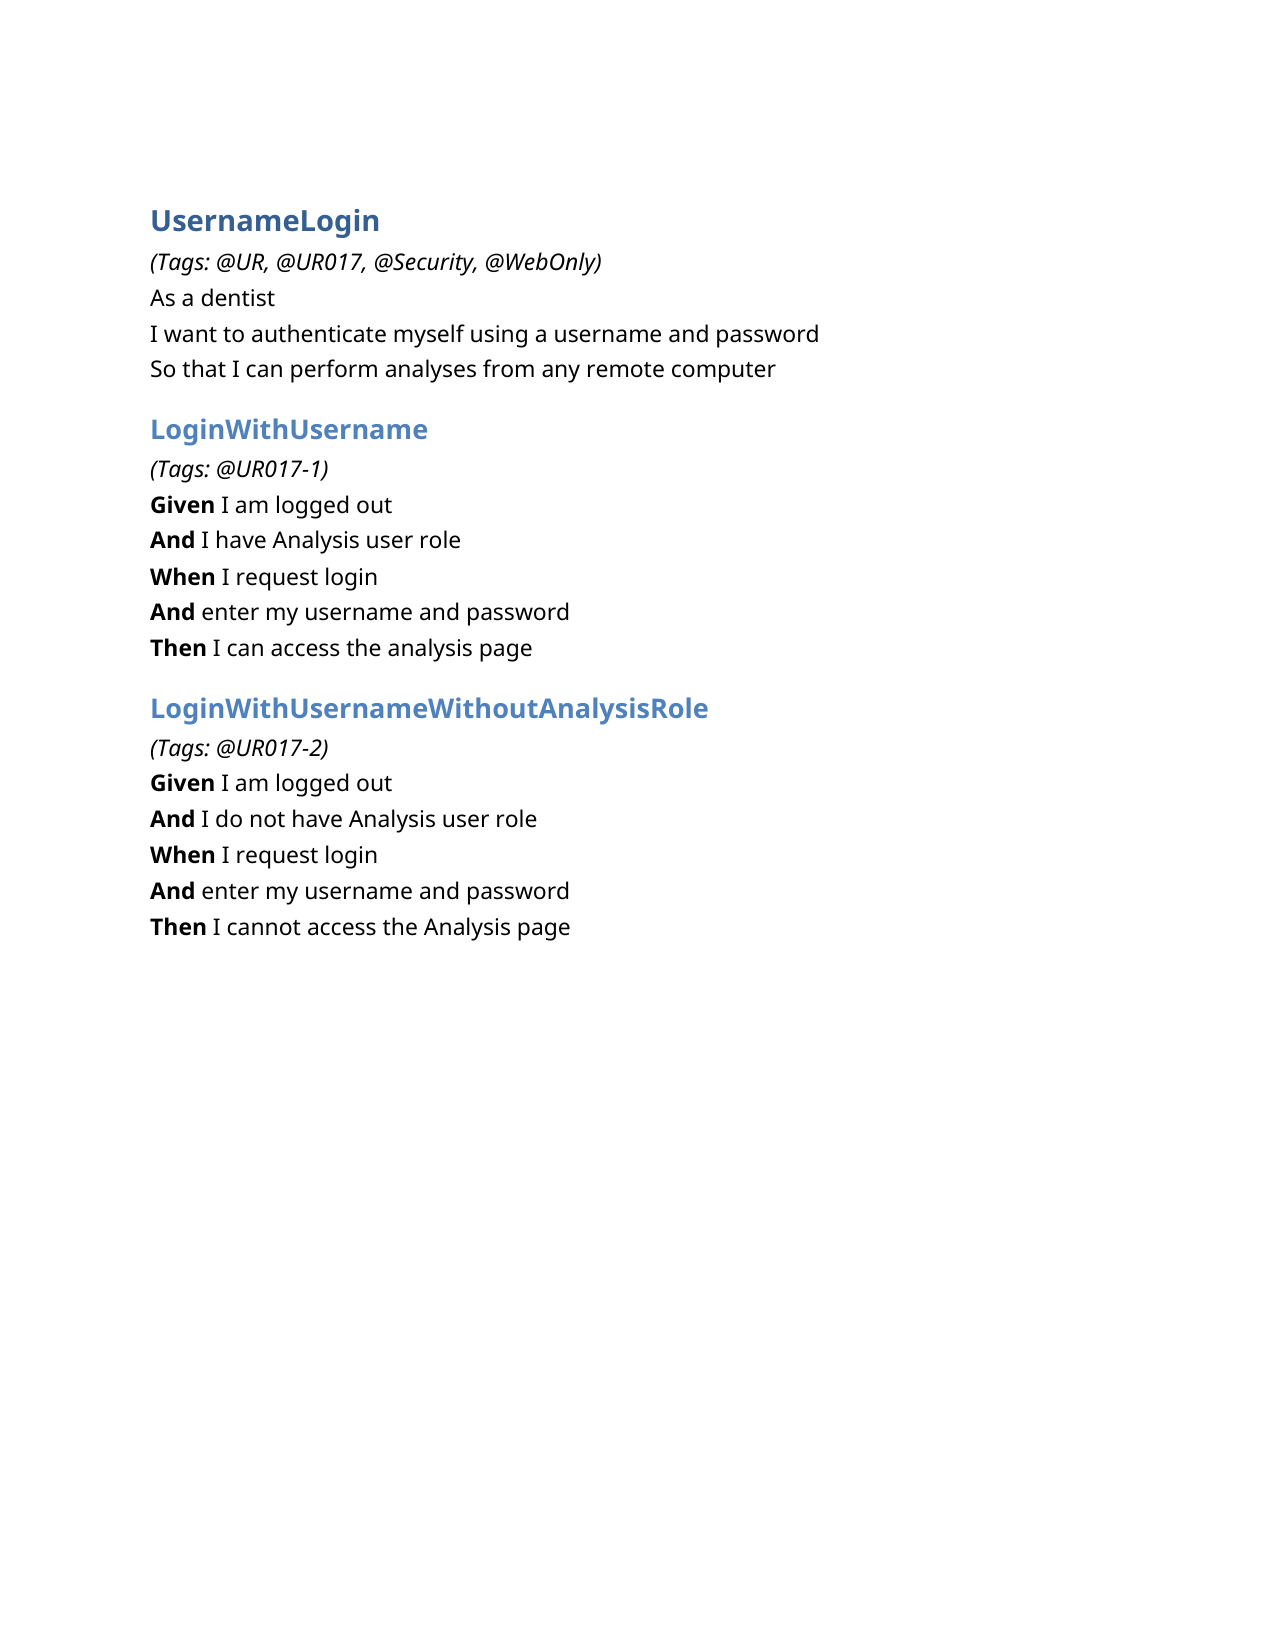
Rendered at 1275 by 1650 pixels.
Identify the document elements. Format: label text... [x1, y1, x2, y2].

text And I have Analysis user role [150, 524, 1125, 556]
text And enter my username and password [150, 875, 1125, 906]
text Given I am logged out [150, 488, 1125, 520]
subtitle LoginWithUsernameWithoutAnalysisRole [150, 689, 1125, 726]
text So that I can perform analyses from any remote computer [150, 353, 1125, 385]
text Given I am logged out [150, 767, 1125, 799]
subtitle LoginWithUsername [150, 410, 1125, 447]
text And I do not have Analysis user role [150, 803, 1125, 834]
text Then I cannot access the Analysis page [150, 911, 1125, 942]
text And enter my username and password [150, 596, 1125, 628]
text (Tags: @UR, @UR017, @Security, @WebOnly) [150, 246, 1125, 277]
text As a dentist [150, 282, 1125, 313]
text (Tags: @UR017-2) [150, 731, 1125, 763]
text When I request login [150, 839, 1125, 871]
text I want to authenticate myself using a username and password [150, 317, 1125, 349]
text Then I can access the analysis page [150, 632, 1125, 663]
text (Tags: @UR017-1) [150, 453, 1125, 484]
text When I request login [150, 560, 1125, 592]
subtitle UsernameLogin [150, 200, 1125, 240]
